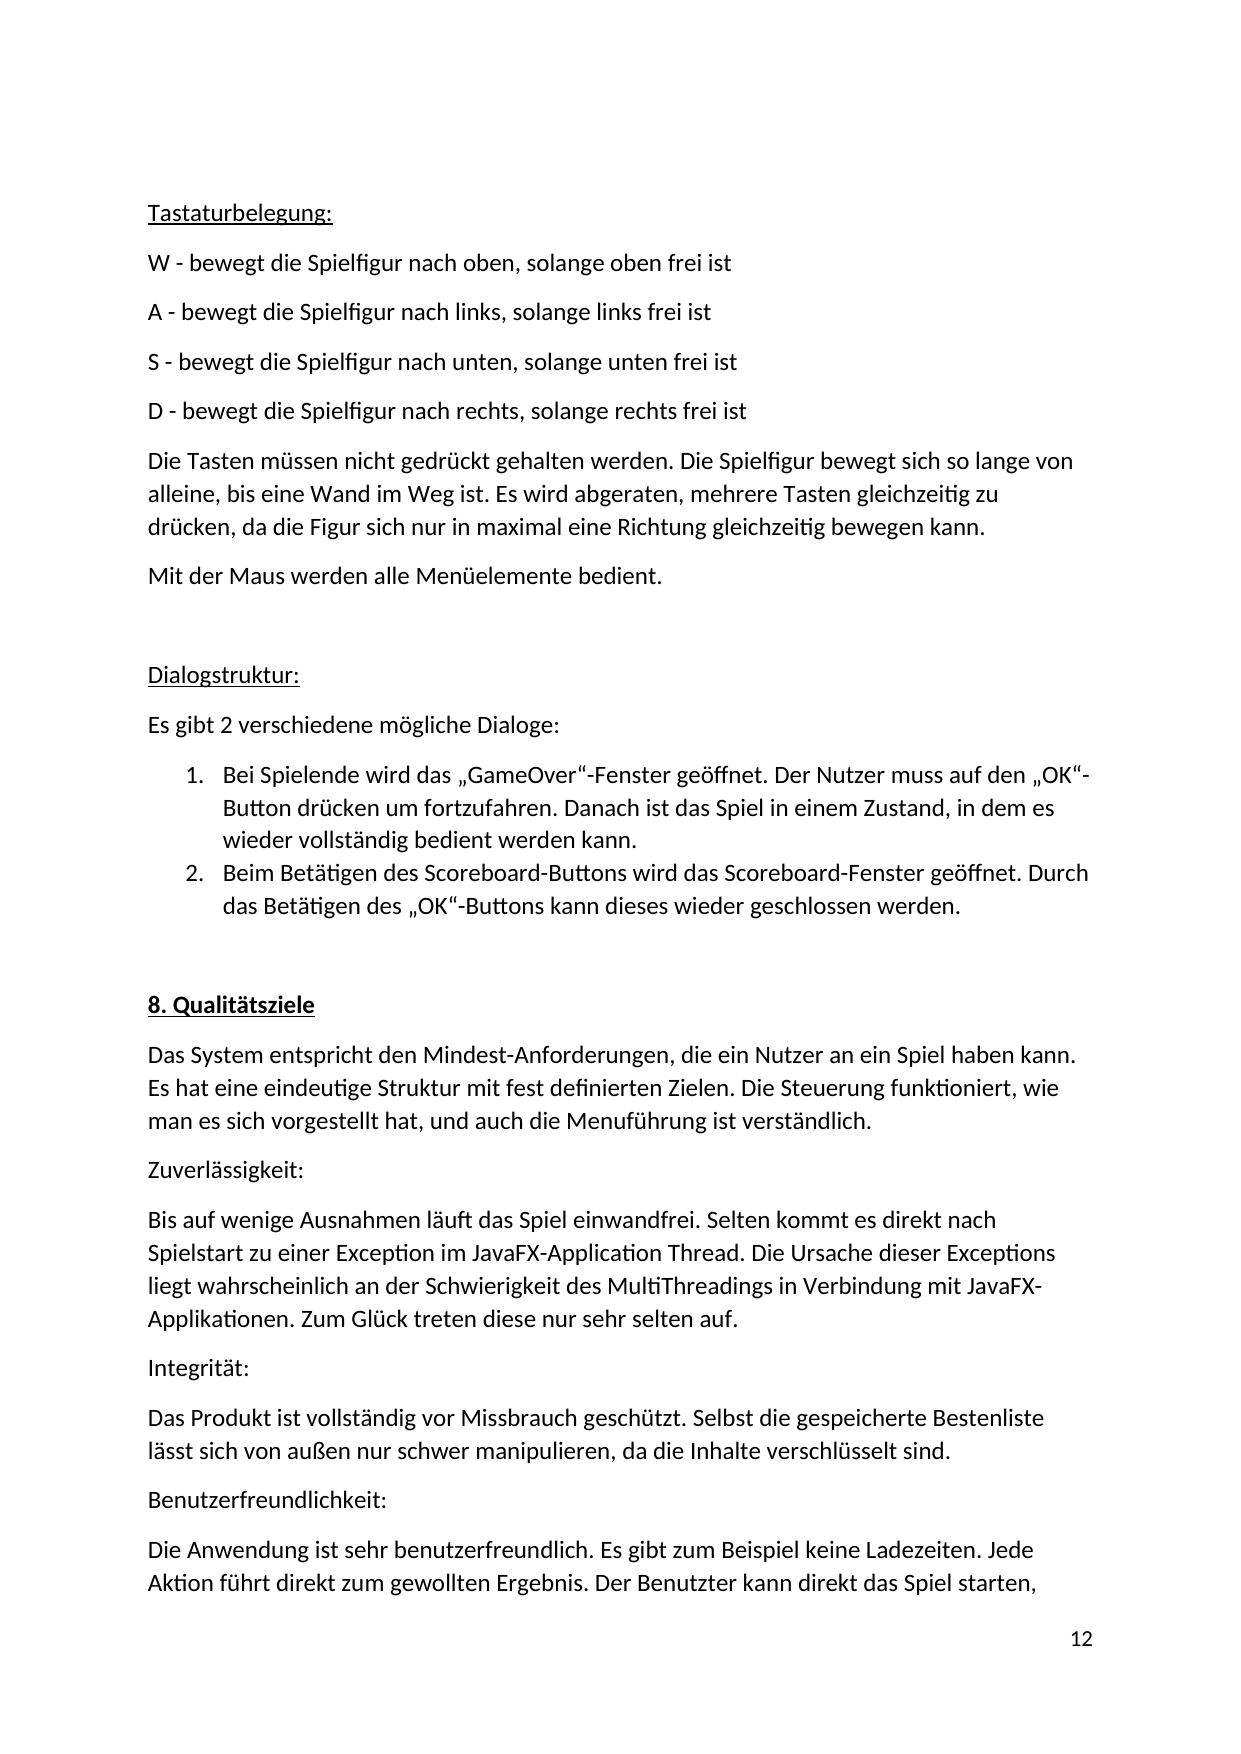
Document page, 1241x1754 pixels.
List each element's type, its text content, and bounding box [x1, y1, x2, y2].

text D - bewegt die Spielfigur nach rechts, solange rechts frei ist [148, 396, 1093, 426]
text Integrität: [148, 1353, 1093, 1383]
list Beim Betätigen des Scoreboard-Buttons wird das Scoreboard-Fenster geöffnet. Durch das Betätigen des „OK“-Buttons kann dieses wieder geschlossen werden. [185, 858, 1093, 921]
text S - bewegt die Spielfigur nach unten, solange unten frei ist [148, 346, 1093, 376]
text Zuverlässigkeit: [148, 1155, 1093, 1185]
text Das System entspricht den Mindest-Anforderungen, die ein Nutzer an ein Spiel haben kann. Es hat eine eindeutige Struktur mit fest definierten Zielen. Die Steuerung funktioniert, wie man es sich vorgestellt hat, und auch die Menuführung ist verständlich. [148, 1039, 1093, 1136]
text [148, 1534, 1093, 1598]
text Die Tasten müssen nicht gedrückt gehalten werden. Die Spielfigur bewegt sich so lange von alleine, bis eine Wand im Weg ist. Es wird abgeraten, mehrere Tasten gleichzeitig zu drücken, da die Figur sich nur in maximal eine Richtung gleichzeitig bewegen kann. [148, 445, 1093, 541]
text W - bewegt die Spielfigur nach oben, solange oben frei ist [148, 247, 1093, 277]
text Mit der Maus werden alle Menüelemente bedient. [148, 561, 1093, 591]
text Dialogstruktur: [148, 660, 1093, 690]
text Es gibt 2 verschiedene mögliche Dialoge: [148, 709, 1093, 740]
text Benutzerfreundlichkeit: [148, 1485, 1093, 1515]
list Bei Spielende wird das „GameOver“-Fenster geöffnet. Der Nutzer muss auf den „OK“-Button drücken um fortzufahren. Danach ist das Spiel in einem Zustand, in dem es wieder vollständig bedient werden kann. [185, 759, 1093, 855]
text Bis auf wenige Ausnahmen läuft das Spiel einwandfrei. Selten kommt es direkt nach Spielstart zu einer Exception im JavaFX-Application Thread. Die Ursache dieser Exceptions liegt wahrscheinlich an der Schwierigkeit des MultiThreadings in Verbindung mit JavaFX-Applikationen. Zum Glück treten diese nur sehr selten auf. [148, 1204, 1093, 1333]
text 8. Qualitätsziele [148, 990, 1093, 1020]
text Tastaturbelegung: [148, 197, 1093, 228]
text Das Produkt ist vollständig vor Missbrauch geschützt. Selbst die gespeicherte Bestenliste lässt sich von außen nur schwer manipulieren, da die Inhalte verschlüsselt sind. [148, 1402, 1093, 1466]
text A - bewegt die Spielfigur nach links, solange links frei ist [148, 296, 1093, 327]
